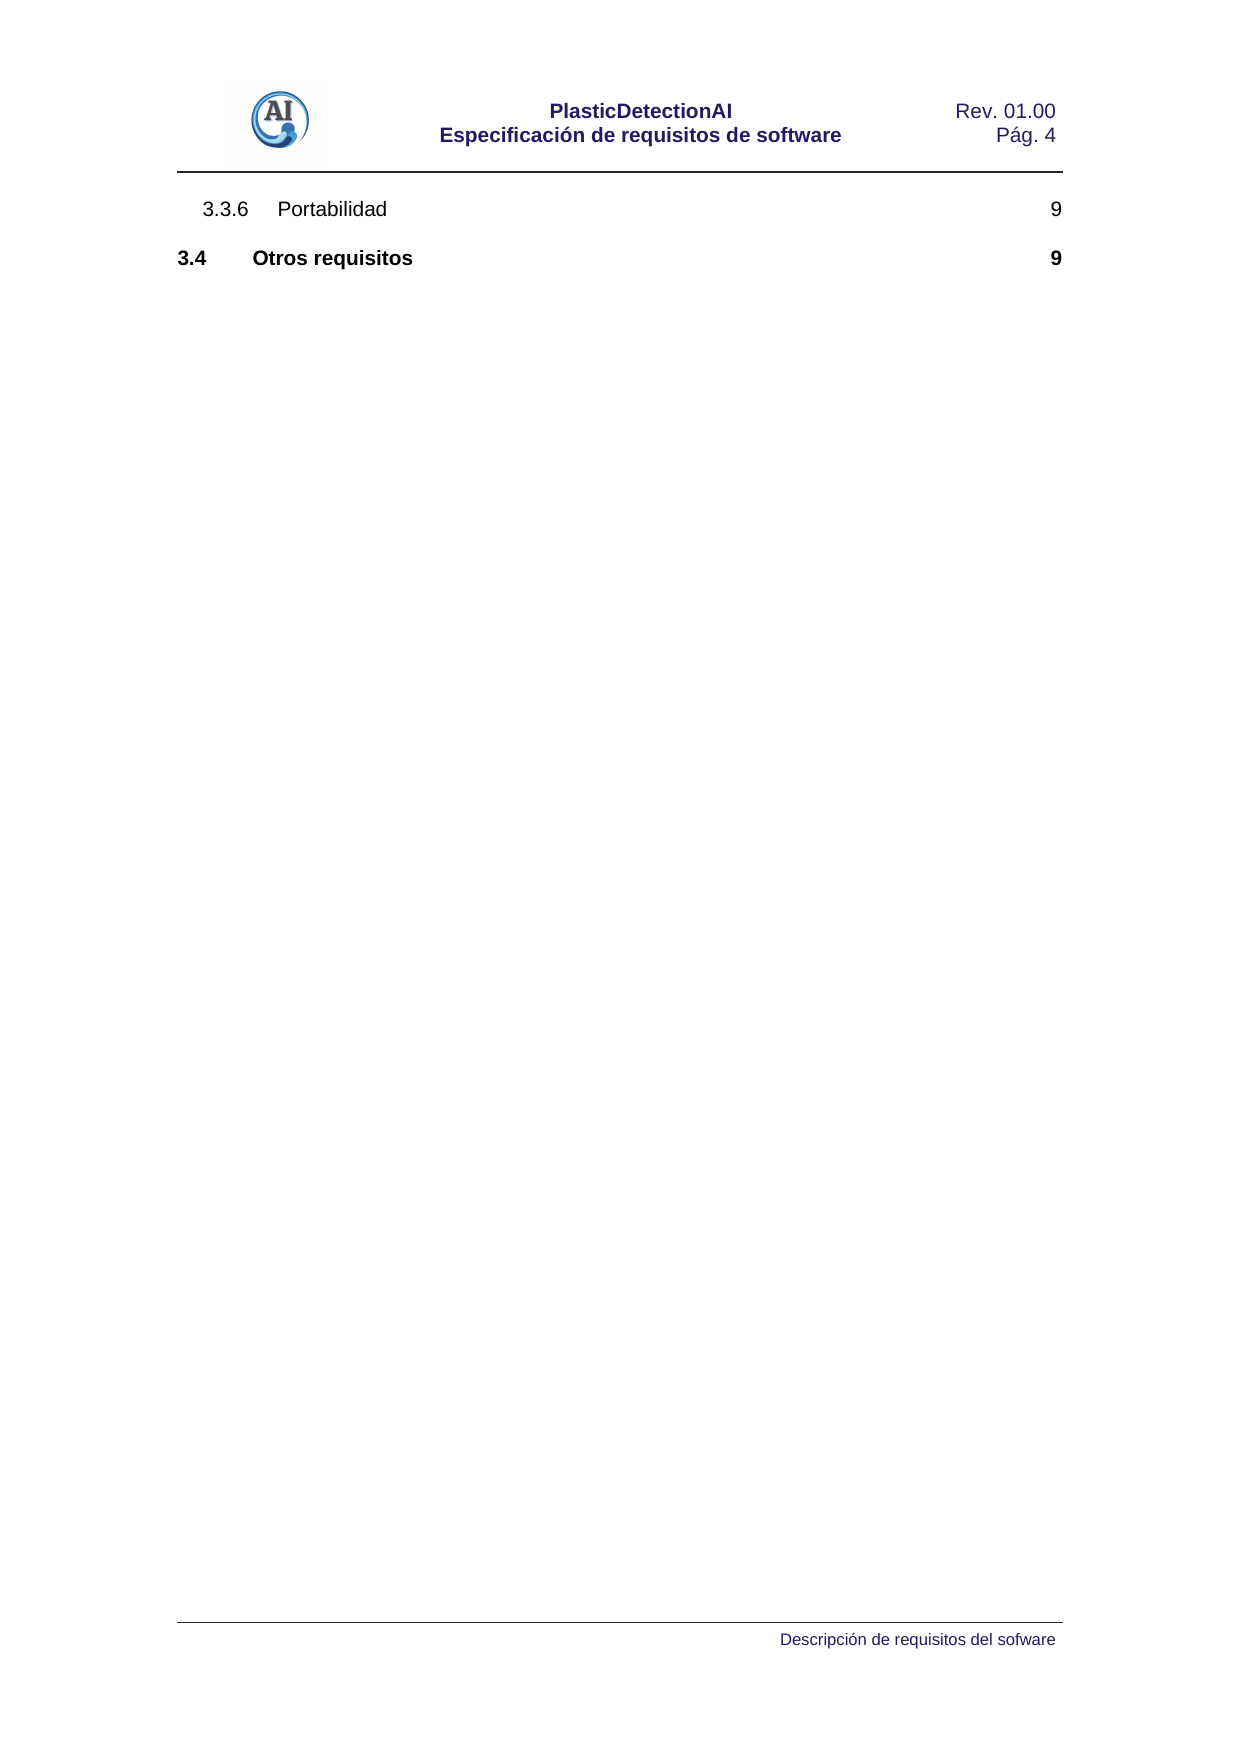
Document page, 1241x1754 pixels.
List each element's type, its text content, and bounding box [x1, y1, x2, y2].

text 3.3.6 Portabilidad 9 [202, 196, 1063, 220]
text 3.4 Otros requisitos 9 [177, 245, 1063, 269]
picture [227, 81, 328, 165]
